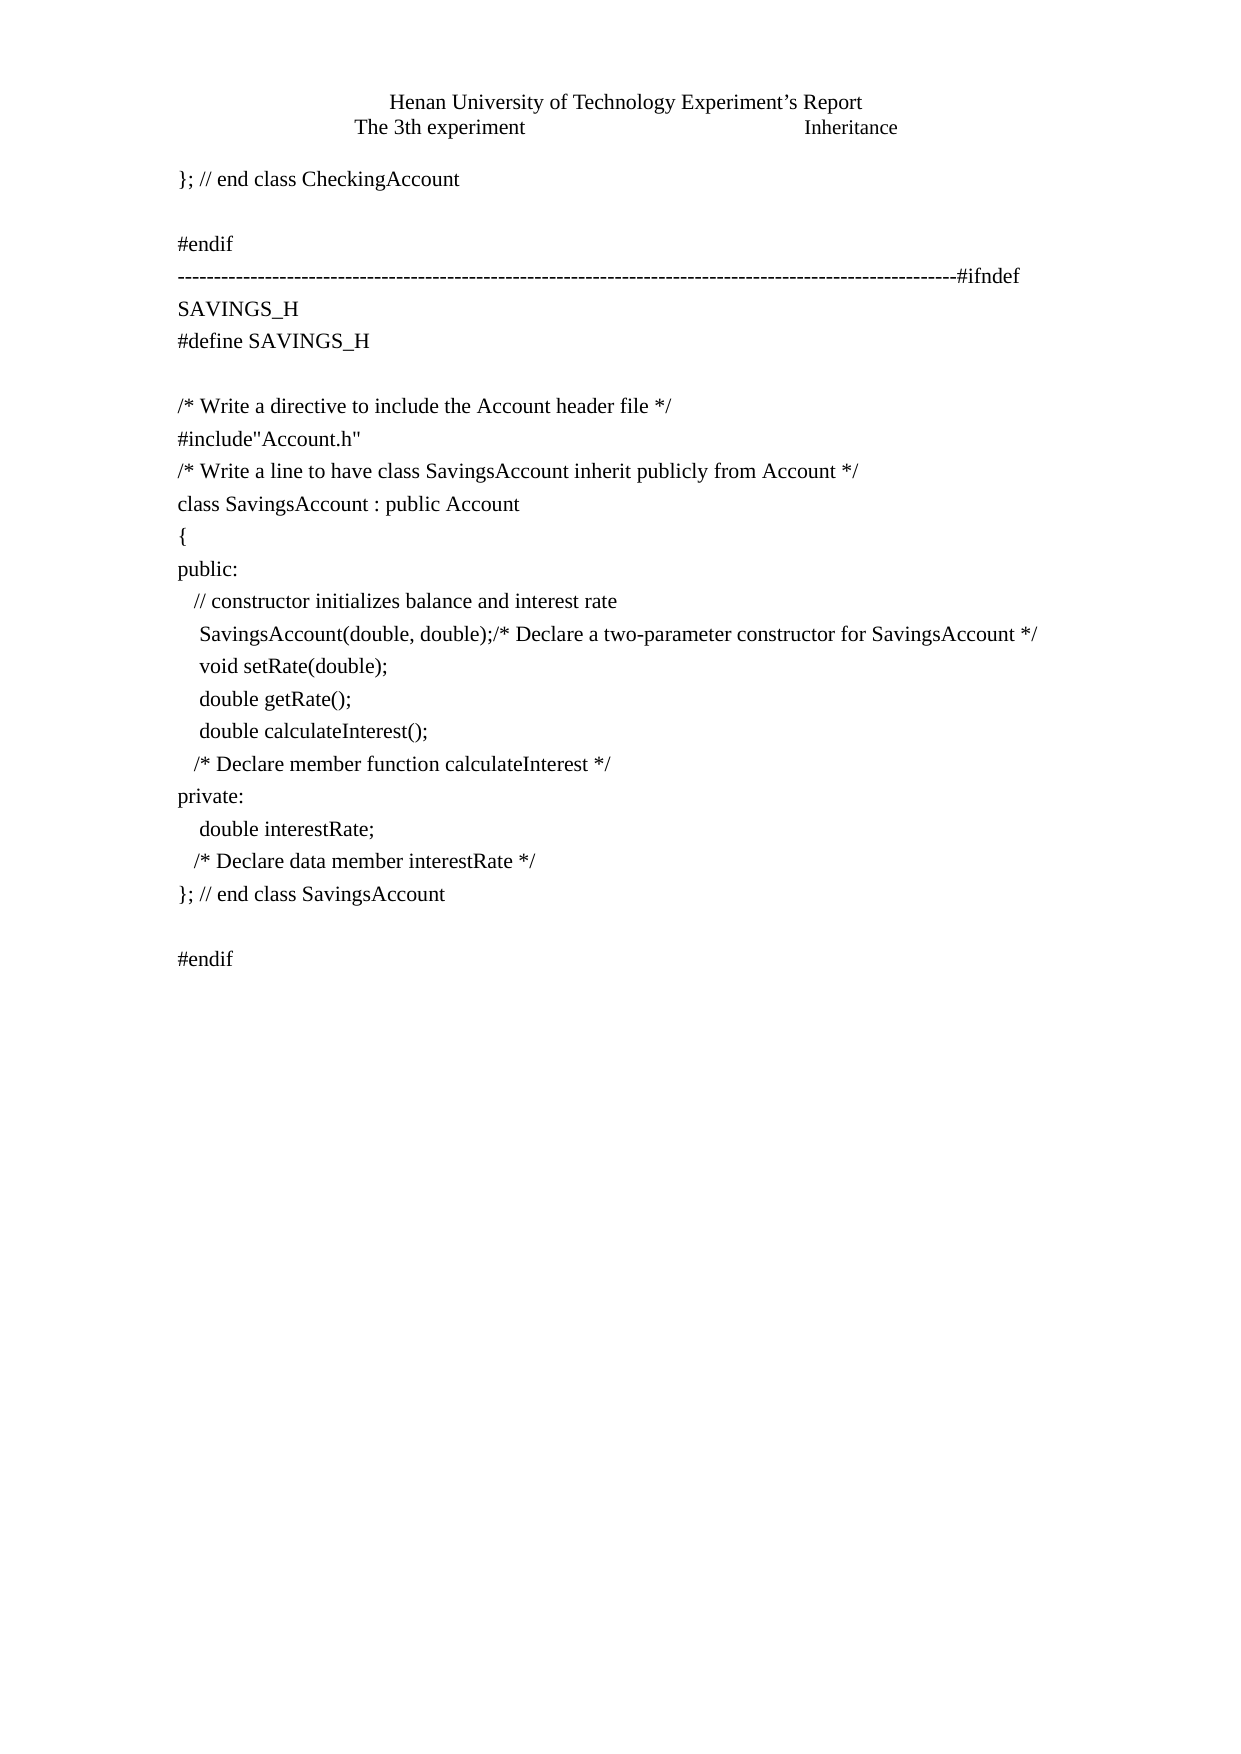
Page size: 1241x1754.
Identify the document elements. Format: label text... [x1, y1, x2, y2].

text // constructor initializes balance and interest rate [177, 584, 1075, 617]
text { [177, 519, 1075, 552]
text #endif [177, 942, 1075, 974]
text /* Declare data member interestRate */ [177, 844, 1075, 877]
text /* Write a line to have class SavingsAccount inherit publicly from Account */ [177, 454, 1075, 487]
text }; // end class CheckingAccount [177, 162, 1075, 194]
text void setRate(double); [177, 649, 1075, 682]
text -----------------------------------------------------------------------------------------------------------#ifndef SAVINGS_H [177, 259, 1075, 324]
text double getRate(); [177, 682, 1075, 714]
text private: [177, 779, 1075, 812]
text /* Write a directive to include the Account header file */ [177, 389, 1075, 422]
text /* Declare member function calculateInterest */ [177, 747, 1075, 779]
text double interestRate; [177, 812, 1075, 844]
text class SavingsAccount : public Account [177, 487, 1075, 519]
text public: [177, 552, 1075, 584]
text SavingsAccount(double, double);/* Declare a two-parameter constructor for SavingsAccount */ [177, 617, 1075, 649]
text #define SAVINGS_H [177, 324, 1075, 357]
text double calculateInterest(); [177, 714, 1075, 747]
text }; // end class SavingsAccount [177, 877, 1075, 909]
text #endif [177, 227, 1075, 259]
text #include"Account.h" [177, 422, 1075, 454]
